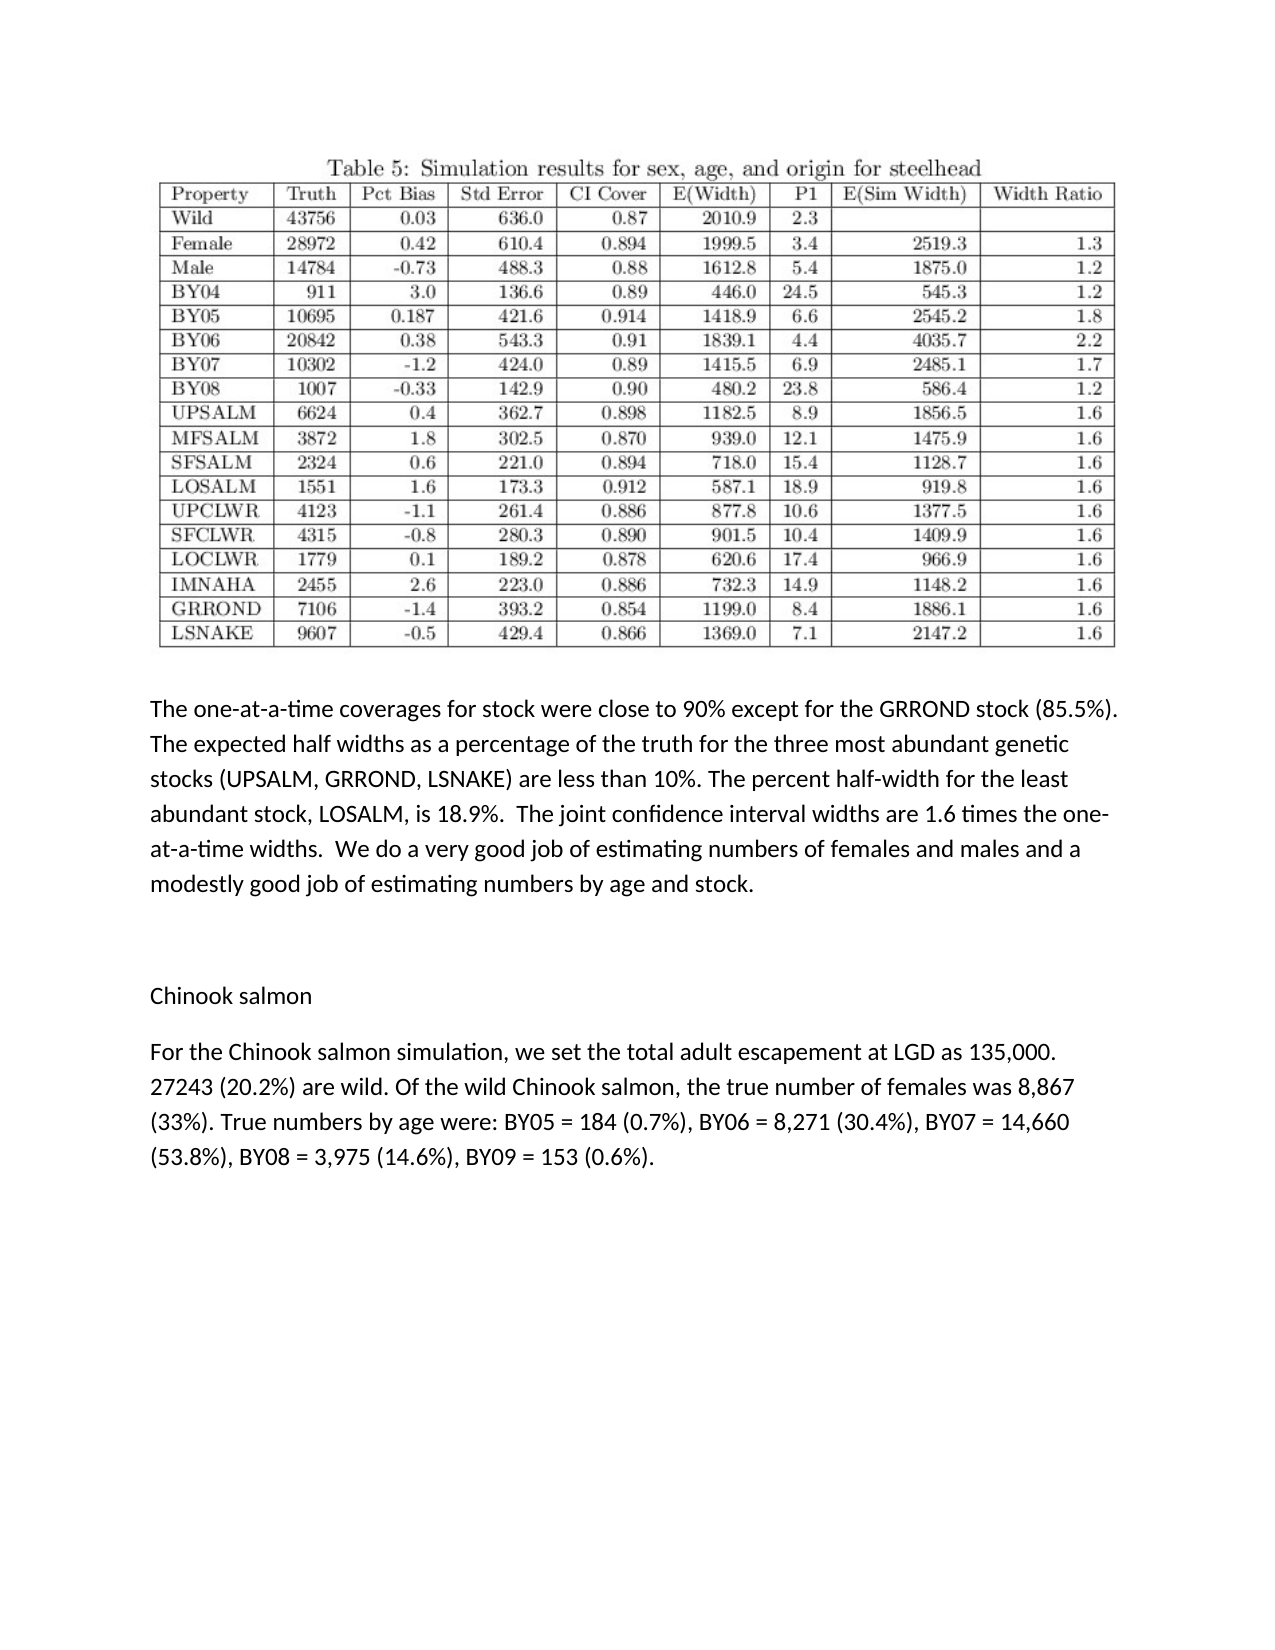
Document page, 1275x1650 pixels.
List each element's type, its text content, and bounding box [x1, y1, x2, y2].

text The one-at-a-time coverages for stock were close to 90% except for the GRROND stock (85.5%). The expected half widths as a percentage of the truth for the three most abundant genetic stocks (UPSALM, GRROND, LSNAKE) are less than 10%. The percent half-width for the least abundant stock, LOSALM, is 18.9%. The joint confidence interval widths are 1.6 times the one-at-a-time widths. We do a very good job of estimating numbers of females and males and a modestly good job of estimating numbers by age and stock. [150, 693, 1125, 899]
picture [150, 150, 1125, 669]
text For the Chinook salmon simulation, we set the total adult escapement at LGD as 135,000. 27243 (20.2%) are wild. Of the wild Chinook salmon, the true number of females was 8,867 (33%). True numbers by age were: BY05 = 184 (0.7%), BY06 = 8,271 (30.4%), BY07 = 14,660 (53.8%), BY08 = 3,975 (14.6%), BY09 = 153 (0.6%). [150, 1036, 1125, 1171]
text Chinook salmon [150, 980, 1125, 1011]
